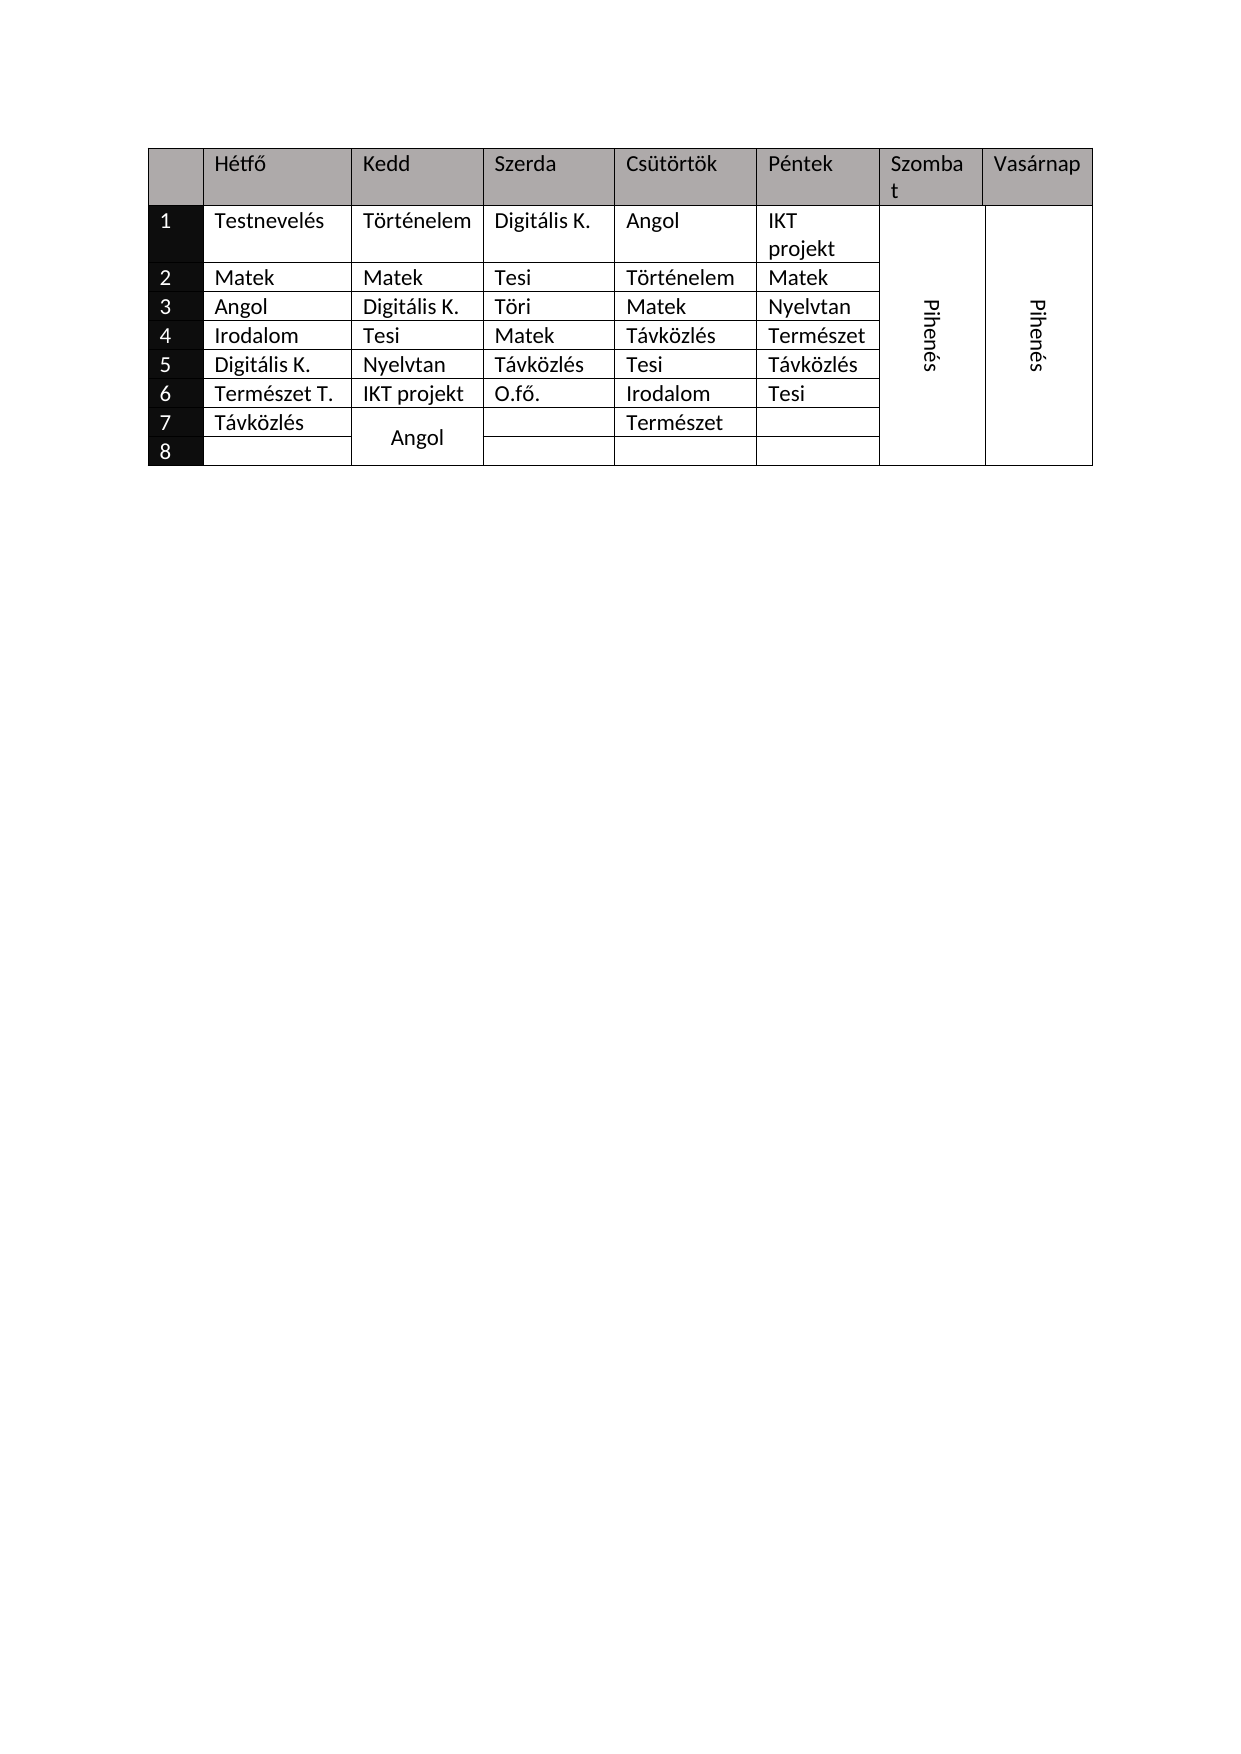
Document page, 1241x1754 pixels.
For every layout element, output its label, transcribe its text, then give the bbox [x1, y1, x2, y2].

table_cell Természet [615, 408, 756, 436]
table_cell Távközlés [757, 350, 879, 378]
table_header Kedd [352, 149, 483, 205]
table_cell Természet [757, 321, 879, 349]
table_cell IKT projekt [757, 206, 879, 262]
table_cell Tesi [757, 379, 879, 407]
table_cell Nyelvtan [352, 350, 483, 378]
table_cell Digitális K. [484, 206, 614, 262]
table_cell Pihenés [986, 206, 1092, 465]
table_cell Természet T. [204, 379, 351, 407]
table_cell Irodalom [204, 321, 351, 349]
table_cell Angol [204, 292, 351, 320]
table_header [149, 149, 203, 205]
table_cell Tesi [615, 350, 756, 378]
table_cell Matek [757, 263, 879, 291]
table_cell Történelem [615, 263, 756, 291]
table_cell Tesi [352, 321, 483, 349]
table_header Csütörtök [615, 149, 756, 205]
table_cell Matek [204, 263, 351, 291]
table_cell Matek [352, 263, 483, 291]
table_cell Matek [615, 292, 756, 320]
table_cell 3 [149, 292, 203, 320]
table_cell Angol [615, 206, 756, 262]
table_cell Irodalom [615, 379, 756, 407]
table_header Vasárnap [983, 149, 1092, 205]
table_cell [484, 437, 614, 465]
table_cell Digitális K. [352, 292, 483, 320]
table_cell [204, 437, 351, 465]
table_cell 8 [149, 437, 203, 465]
table_cell O.fő. [484, 379, 614, 407]
table_cell 1 [149, 206, 203, 262]
table_header Hétfő [204, 149, 351, 205]
table_cell Távközlés [615, 321, 756, 349]
table_cell [484, 408, 614, 436]
table_cell Tesi [484, 263, 614, 291]
table_cell Digitális K. [204, 350, 351, 378]
table_cell IKT projekt [352, 379, 483, 407]
table_cell Matek [484, 321, 614, 349]
table_cell Testnevelés [204, 206, 351, 262]
table_cell 5 [149, 350, 203, 378]
table_cell 7 [149, 408, 203, 436]
table_header Szerda [484, 149, 614, 205]
table_cell [615, 437, 756, 465]
table_cell 4 [149, 321, 203, 349]
table_cell [757, 408, 879, 436]
table_cell Töri [484, 292, 614, 320]
table_header Szombat [880, 149, 982, 205]
table_cell Távközlés [484, 350, 614, 378]
table_cell Pihenés [880, 206, 985, 465]
table_cell 2 [149, 263, 203, 291]
table_cell Történelem [352, 206, 483, 262]
table_cell 6 [149, 379, 203, 407]
table_cell Távközlés [204, 408, 351, 436]
table_cell Angol [352, 408, 483, 465]
table_cell Nyelvtan [757, 292, 879, 320]
table_header Péntek [757, 149, 879, 205]
table_cell [757, 437, 879, 465]
